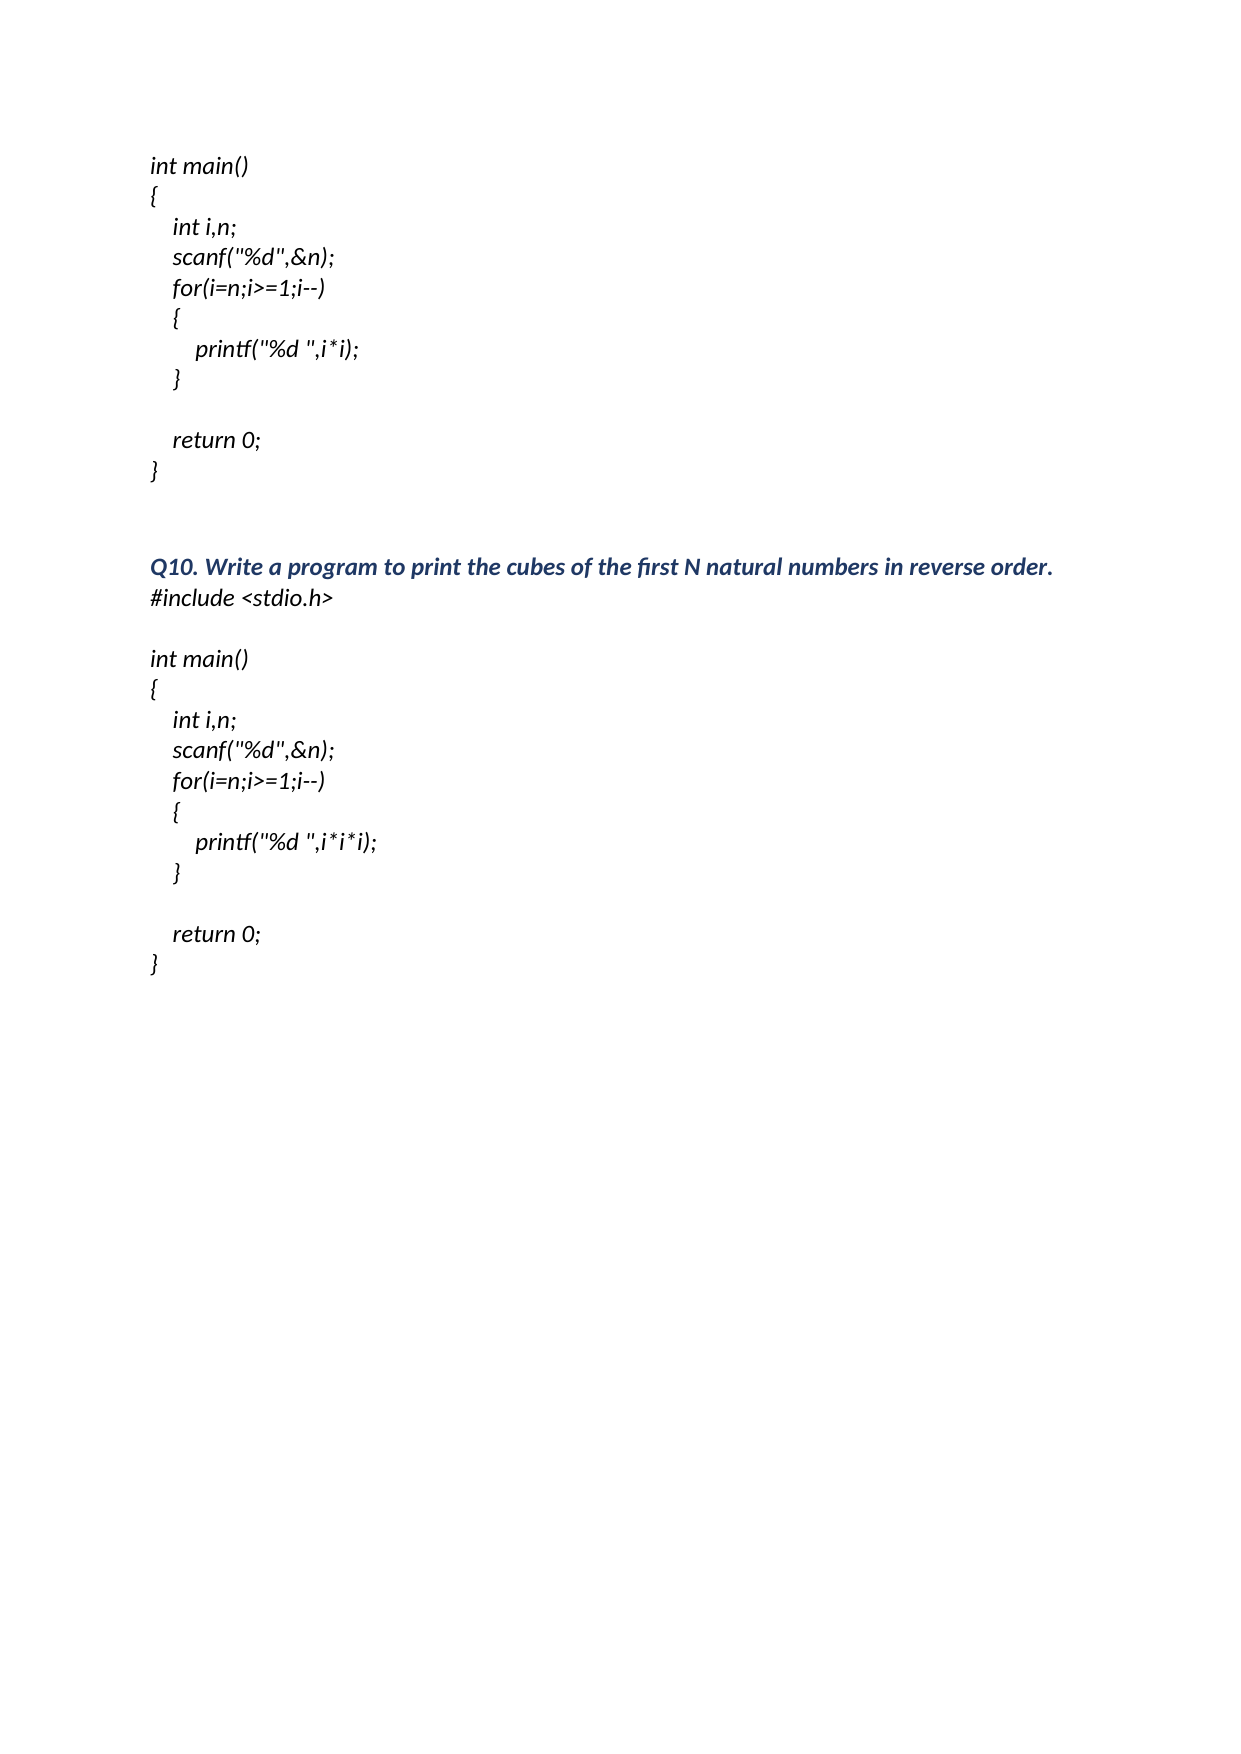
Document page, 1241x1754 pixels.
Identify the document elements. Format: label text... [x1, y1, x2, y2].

text { [150, 181, 1090, 211]
text printf("%d ",i*i); [150, 333, 1090, 364]
text { [150, 674, 1090, 704]
text return 0; [150, 918, 1090, 948]
text scanf("%d",&n); [150, 735, 1090, 765]
text int i,n; [150, 704, 1090, 735]
text { [150, 303, 1090, 333]
text int i,n; [150, 211, 1090, 242]
text scanf("%d",&n); [150, 242, 1090, 272]
text Q10. Write a program to print the cubes of the first N natural numbers in reverse order. [150, 552, 1090, 582]
text int main() [150, 150, 1090, 181]
text } [150, 948, 1090, 979]
text for(i=n;i>=1;i--) [150, 765, 1090, 796]
text return 0; [150, 425, 1090, 455]
text int main() [150, 643, 1090, 674]
text printf("%d ",i*i*i); [150, 826, 1090, 857]
text } [150, 857, 1090, 887]
text { [150, 796, 1090, 826]
text } [150, 455, 1090, 486]
text #include <stdio.h> [150, 582, 1090, 613]
text } [150, 364, 1090, 394]
text for(i=n;i>=1;i--) [150, 272, 1090, 303]
